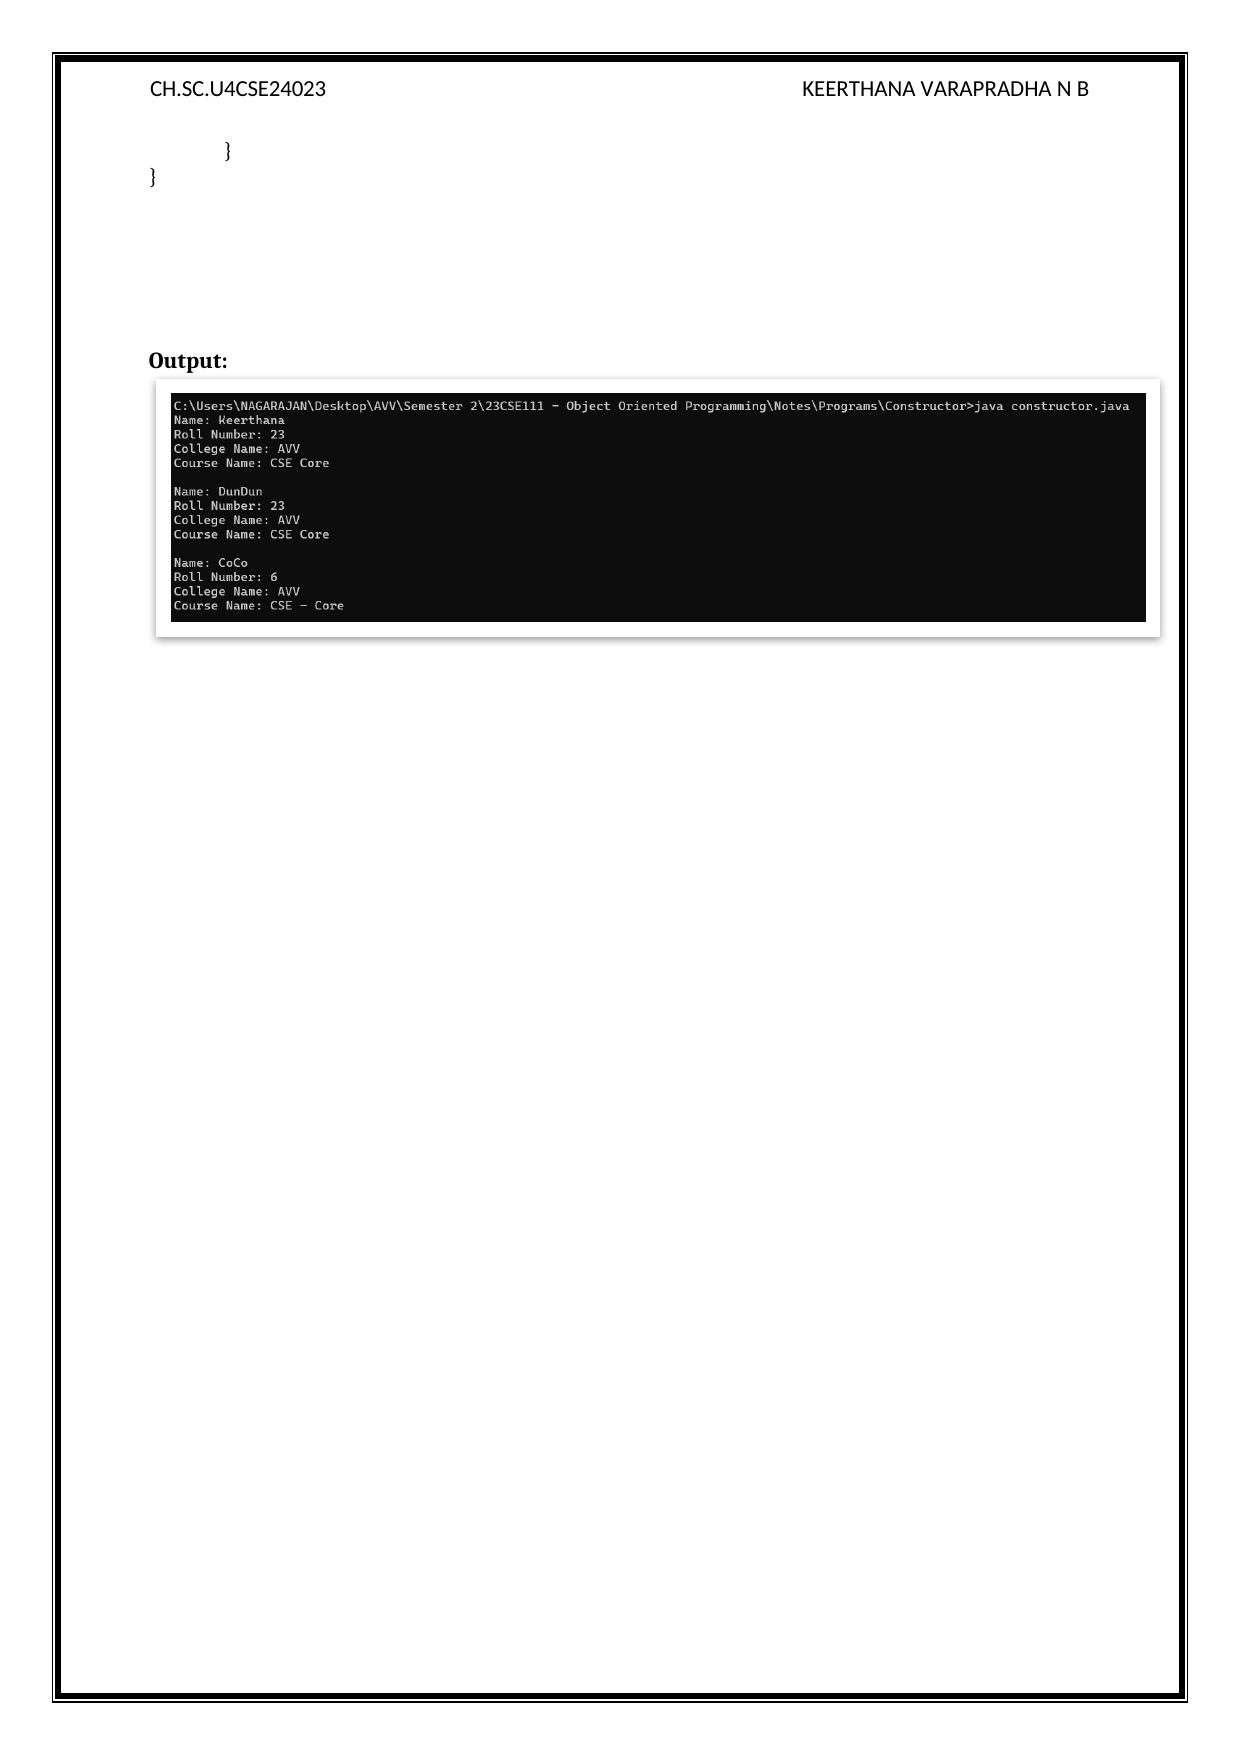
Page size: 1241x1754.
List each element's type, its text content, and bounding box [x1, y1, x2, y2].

text } [149, 137, 1152, 164]
picture [171, 393, 1146, 622]
text } [149, 164, 1152, 190]
text Output: [149, 348, 1152, 375]
